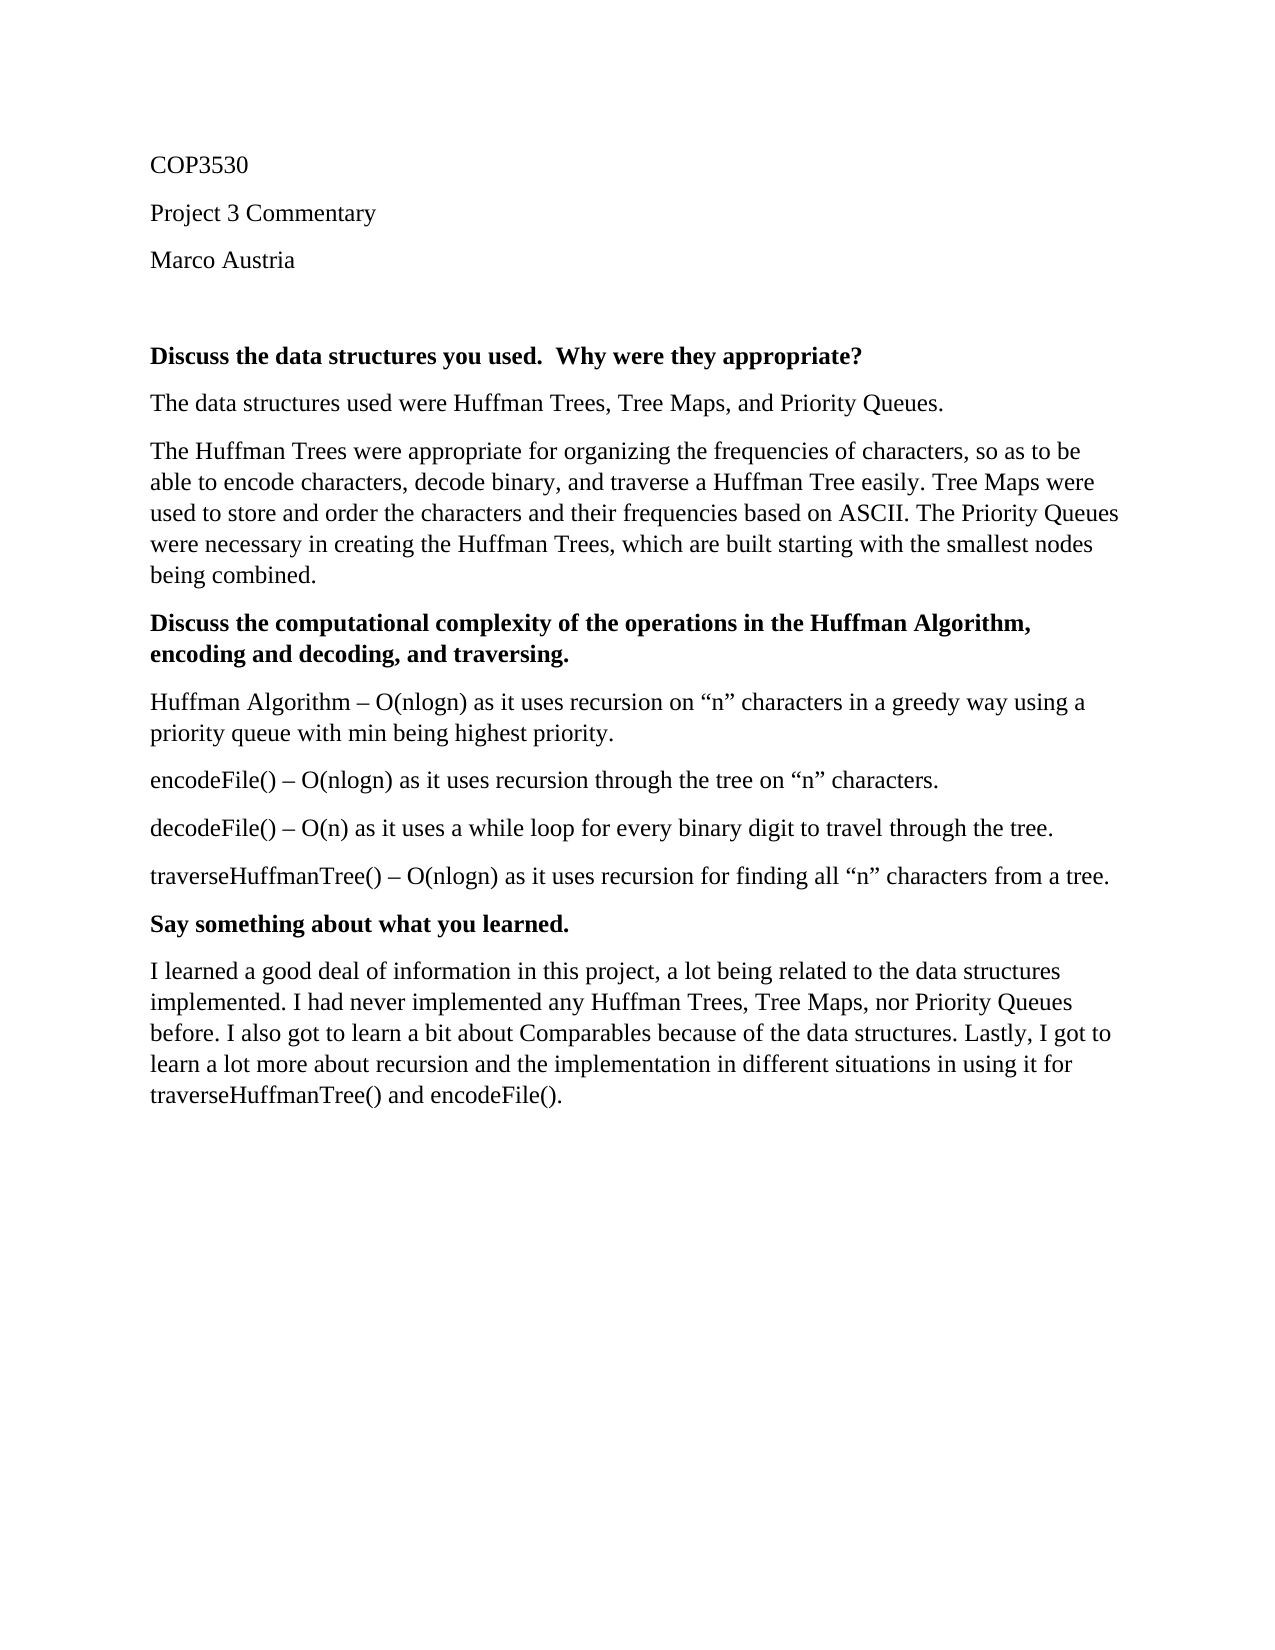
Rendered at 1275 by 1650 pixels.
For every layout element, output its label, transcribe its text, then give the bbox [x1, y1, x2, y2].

text Say something about what you learned. [150, 909, 1125, 937]
text I learned a good deal of information in this project, a lot being related to the data structures implemented. I had never implemented any Huffman Trees, Tree Maps, nor Priority Queues before. I also got to learn a bit about Comparables because of the data structures. Lastly, I got to learn a lot more about recursion and the implementation in different situations in using it for traverseHuffmanTree() and encodeFile(). [150, 956, 1125, 1109]
text encodeFile() – O(nlogn) as it uses recursion through the tree on “n” characters. [150, 766, 1125, 794]
text Discuss the data structures you used. Why were they appropriate? [150, 341, 1125, 369]
text COP3530 [150, 150, 1125, 179]
text The data structures used were Huffman Trees, Tree Maps, and Priority Queues. [150, 388, 1125, 417]
text Project 3 Commentary [150, 198, 1125, 226]
text Marco Austria [150, 245, 1125, 274]
text Discuss the computational complexity of the operations in the Huffman Algorithm, encoding and decoding, and traversing. [150, 608, 1125, 668]
text traverseHuffmanTree() – O(nlogn) as it uses recursion for finding all “n” characters from a tree. [150, 861, 1125, 890]
text The Huffman Trees were appropriate for organizing the frequencies of characters, so as to be able to encode characters, decode binary, and traverse a Huffman Tree easily. Tree Maps were used to store and order the characters and their frequencies based on ASCII. The Priority Queues were necessary in creating the Huffman Trees, which are built starting with the smallest nodes being combined. [150, 436, 1125, 589]
text Huffman Algorithm – O(nlogn) as it uses recursion on “n” characters in a greedy way using a priority queue with min being highest priority. [150, 687, 1125, 747]
text decodeFile() – O(n) as it uses a while loop for every binary digit to travel through the tree. [150, 813, 1125, 842]
